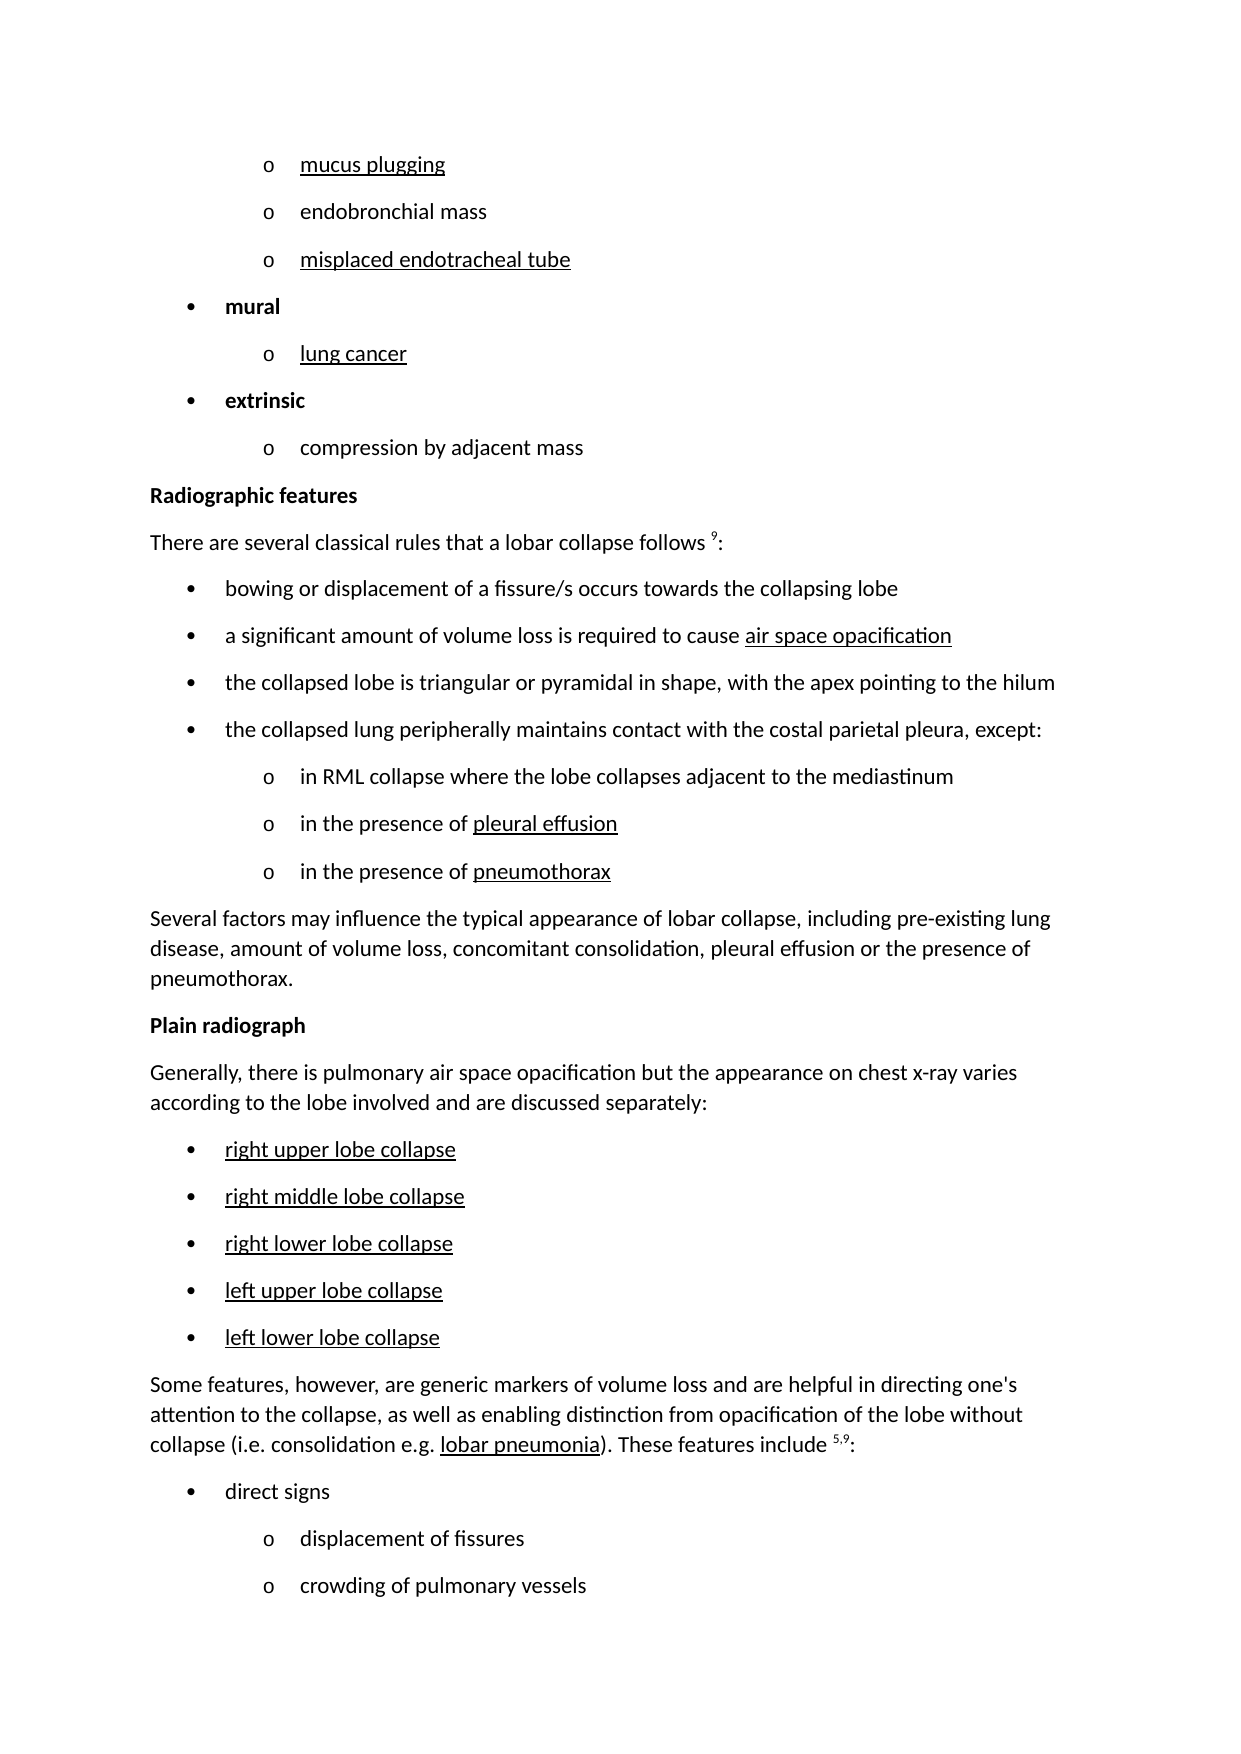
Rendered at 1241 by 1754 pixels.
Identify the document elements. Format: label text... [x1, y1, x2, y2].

list left upper lobe collapse [187, 1276, 1090, 1304]
list crowding of pulmonary vessels [262, 1571, 1090, 1600]
list misplaced endotracheal tube [262, 245, 1090, 273]
text There are several classical rules that a lobar collapse follows 9: [150, 528, 1090, 556]
list compression by adjacent mass [262, 433, 1090, 462]
list in the presence of pleural effusion [262, 809, 1090, 838]
list mucus plugging [262, 150, 1090, 178]
list displacement of fissures [262, 1524, 1090, 1552]
list bowing or displacement of a fissure/s occurs towards the collapsing lobe [187, 574, 1090, 602]
list direct signs [187, 1477, 1090, 1505]
list right upper lobe collapse [187, 1135, 1090, 1163]
text Plain radiograph [150, 1011, 1090, 1039]
list the collapsed lobe is triangular or pyramidal in shape, with the apex pointing to the hilum [187, 668, 1090, 696]
list right lower lobe collapse [187, 1229, 1090, 1257]
list left lower lobe collapse [187, 1323, 1090, 1351]
list in RML collapse where the lobe collapses adjacent to the mediastinum [262, 762, 1090, 791]
list mural [187, 292, 1090, 320]
list in the presence of pneumothorax [262, 857, 1090, 885]
text Several factors may influence the typical appearance of lobar collapse, including pre-existing lung disease, amount of volume loss, concomitant consolidation, pleural effusion or the presence of pneumothorax. [150, 904, 1090, 993]
list right middle lobe collapse [187, 1182, 1090, 1210]
list lung cancer [262, 339, 1090, 368]
text Some features, however, are generic markers of volume loss and are helpful in directing one's attention to the collapse, as well as enabling distinction from opacification of the lobe without collapse (i.e. consolidation e.g. lobar pneumonia). These features include 5,9: [150, 1370, 1090, 1458]
list endobronchial mass [262, 197, 1090, 226]
list a significant amount of volume loss is required to cause air space opacification [187, 621, 1090, 649]
text Radiographic features [150, 481, 1090, 509]
list the collapsed lung peripherally maintains contact with the costal parietal pleura, except: [187, 715, 1090, 743]
list extrinsic [187, 386, 1090, 414]
text Generally, there is pulmonary air space opacification but the appearance on chest x-ray varies according to the lobe involved and are discussed separately: [150, 1058, 1090, 1117]
